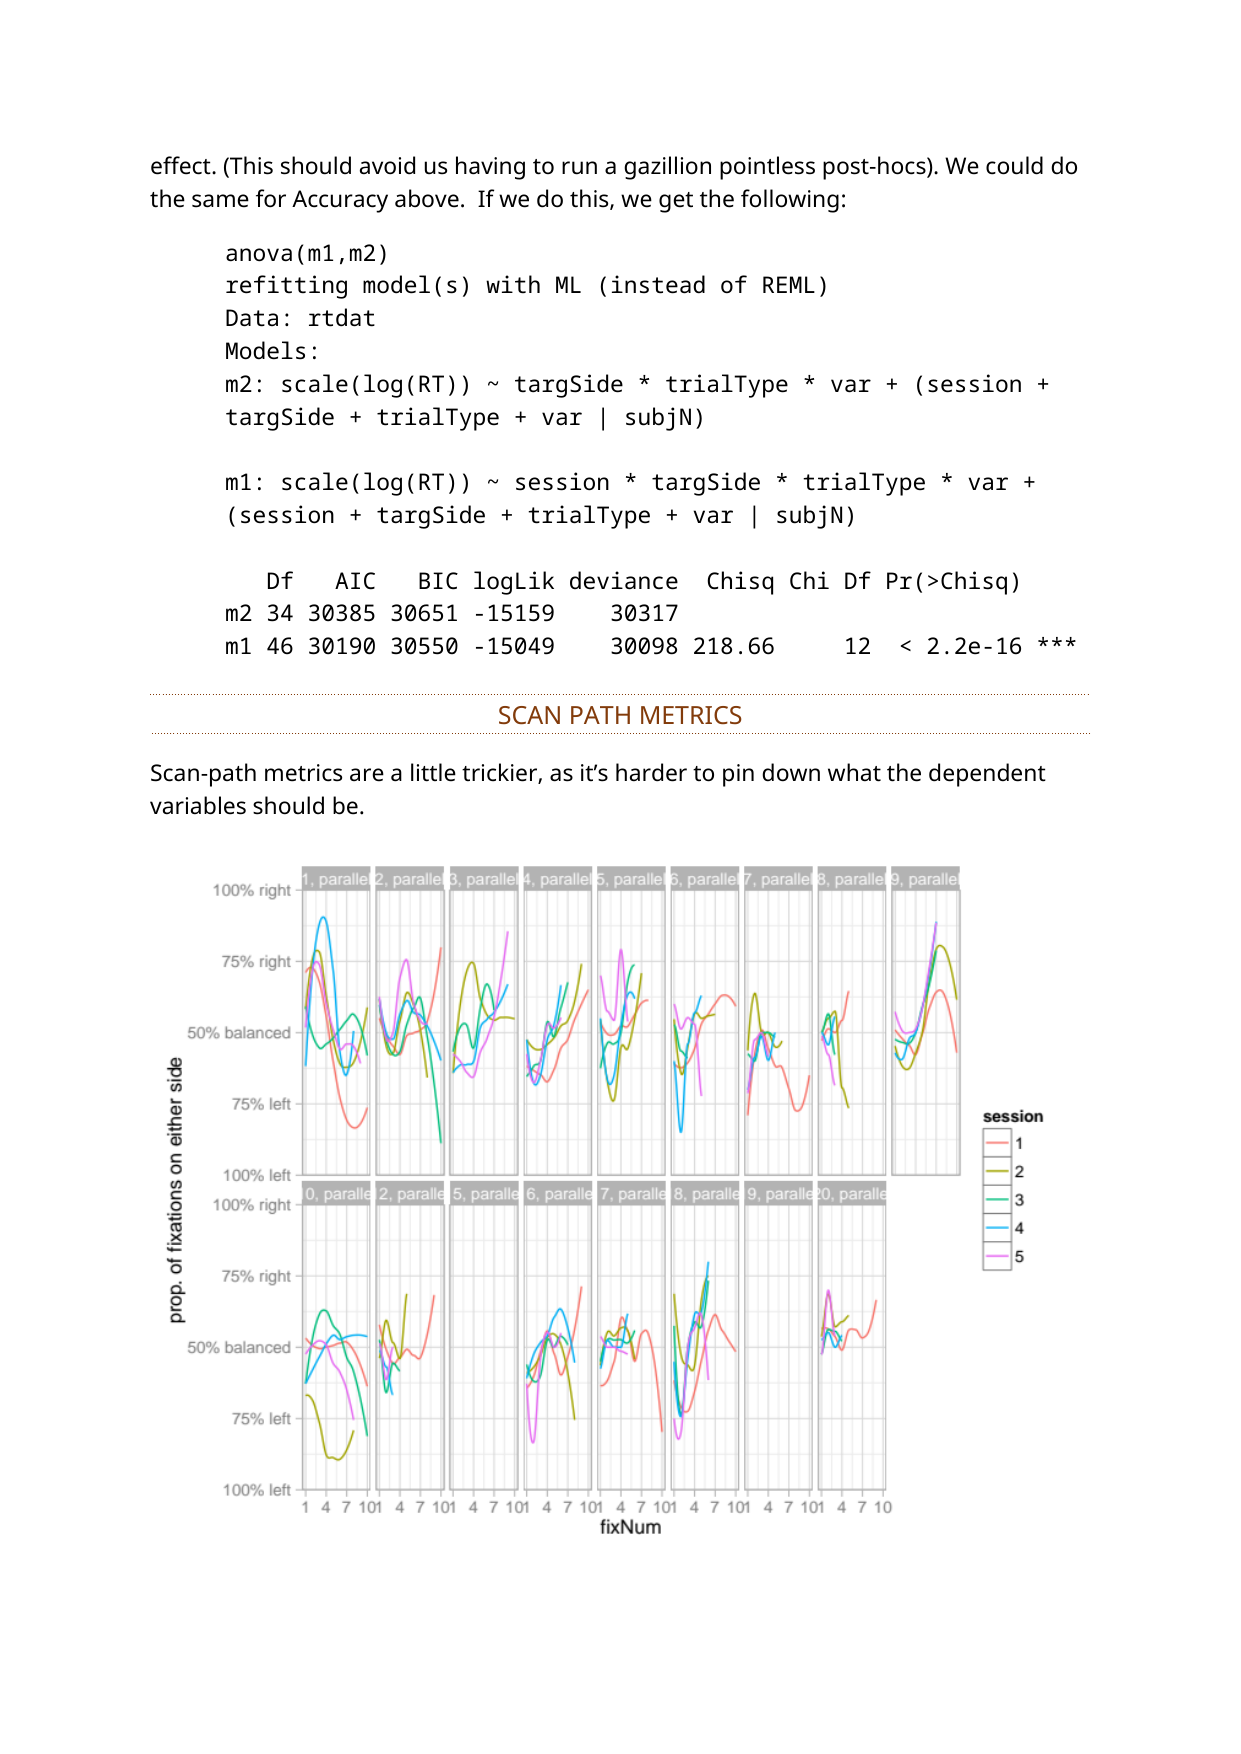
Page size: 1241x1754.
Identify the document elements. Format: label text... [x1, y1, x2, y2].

text Scan-path metrics are a little trickier, as it’s harder to pin down what the dependent variables should be. [150, 757, 1090, 821]
list m1: scale(log(RT)) ~ session * targSide * trialType * var + (session + targSide + trialType + var | subjN) [225, 466, 1090, 530]
list Models: [225, 335, 1090, 366]
list Data: rtdat [225, 302, 1090, 333]
list Df AIC BIC logLik deviance Chisq Chi Df Pr(>Chisq) [225, 564, 1090, 596]
list m1 46 30190 30550 -15049 30098 218.66 12 < 2.2e-16 *** [225, 630, 1090, 661]
list m2: scale(log(RT)) ~ targSide * trialType * var + (session + targSide + trialType + var | subjN) [225, 368, 1090, 432]
list anova(m1,m2) [225, 236, 1090, 268]
list refitting model(s) with ML (instead of REML) [225, 269, 1090, 301]
list m2 34 30385 30651 -15159 30317 [225, 597, 1090, 629]
subtitle Scan path Metrics [150, 694, 1090, 734]
